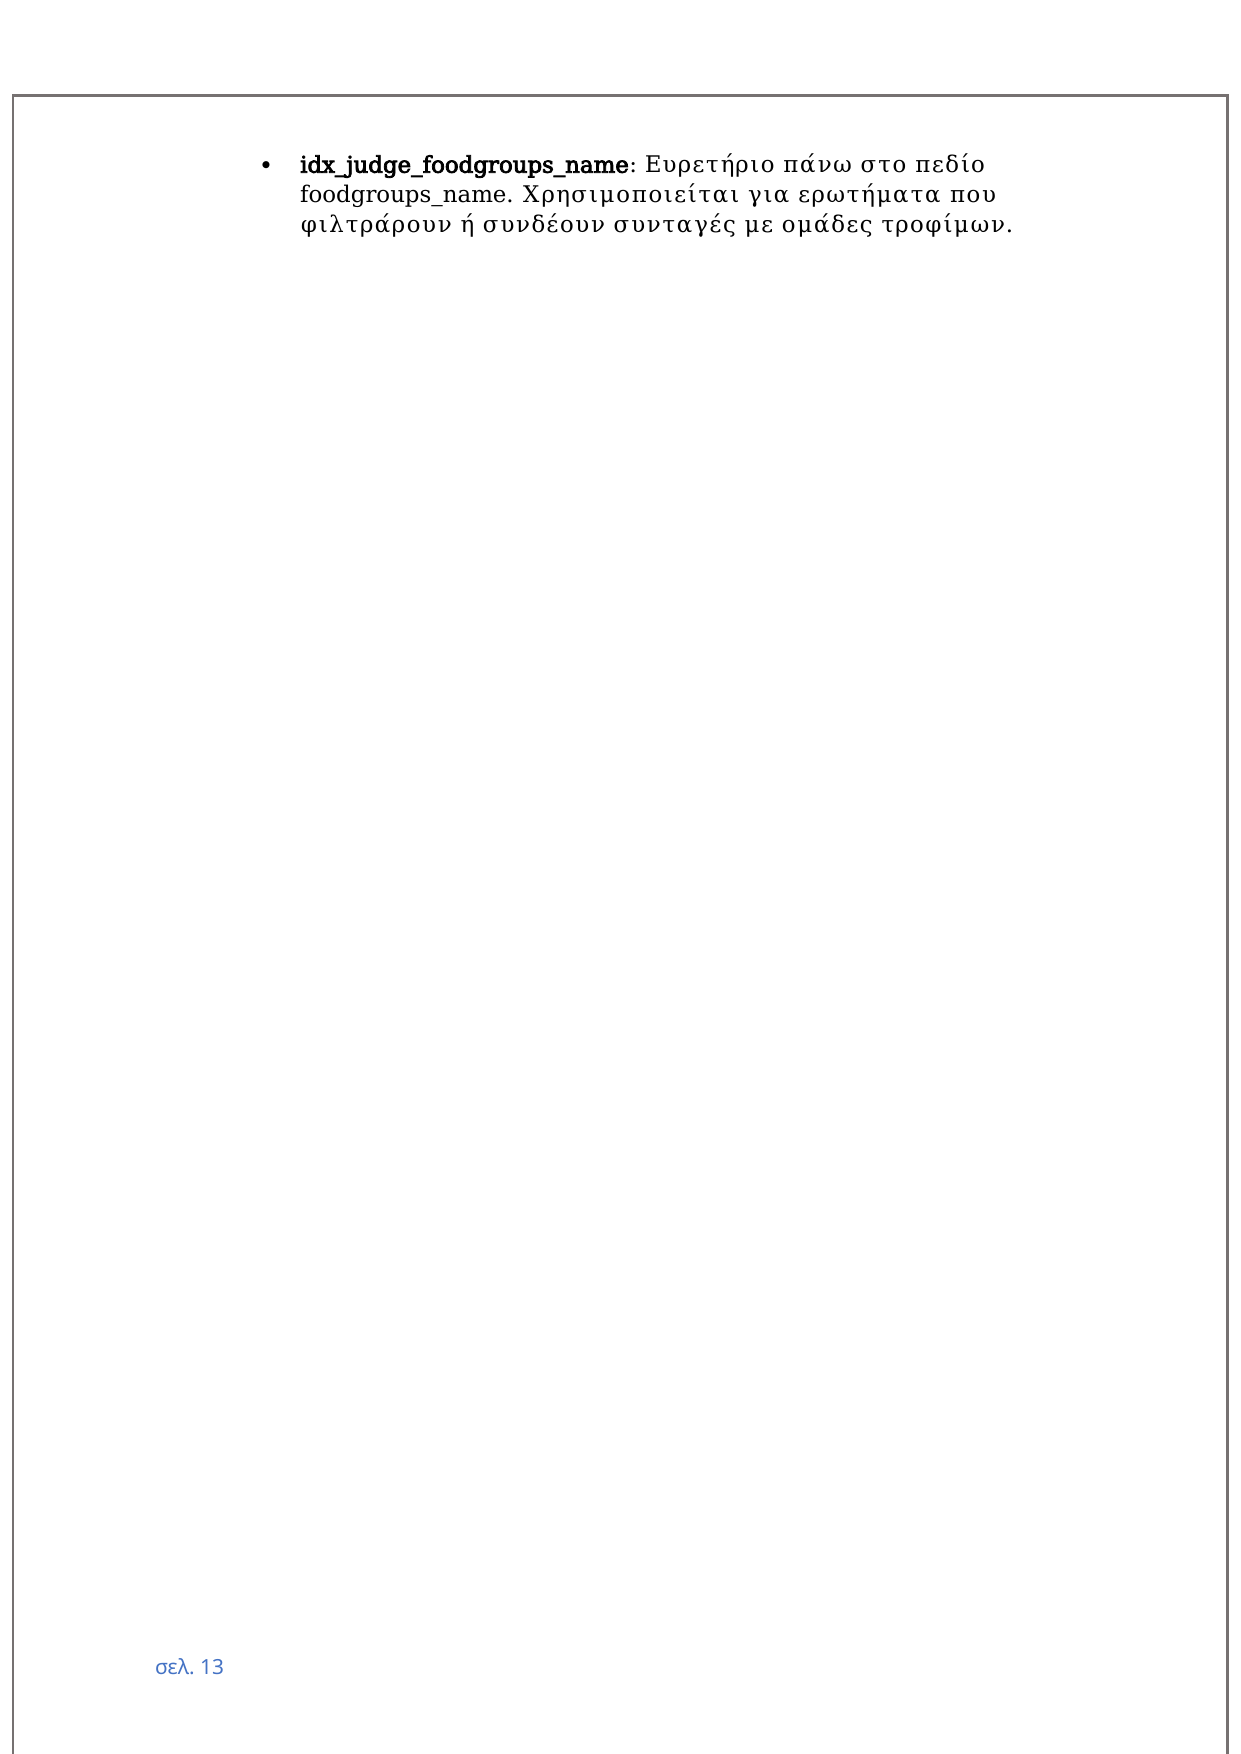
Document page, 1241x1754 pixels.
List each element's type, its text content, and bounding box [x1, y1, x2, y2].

list idx_judge_foodgroups_name: Ευρετήριο πάνω στο πεδίο foodgroups_name. Χρησιμοποιείται για ερωτήματα που φιλτράρουν ή συνδέουν συνταγές με ομάδες τροφίμων. [262, 150, 1090, 237]
